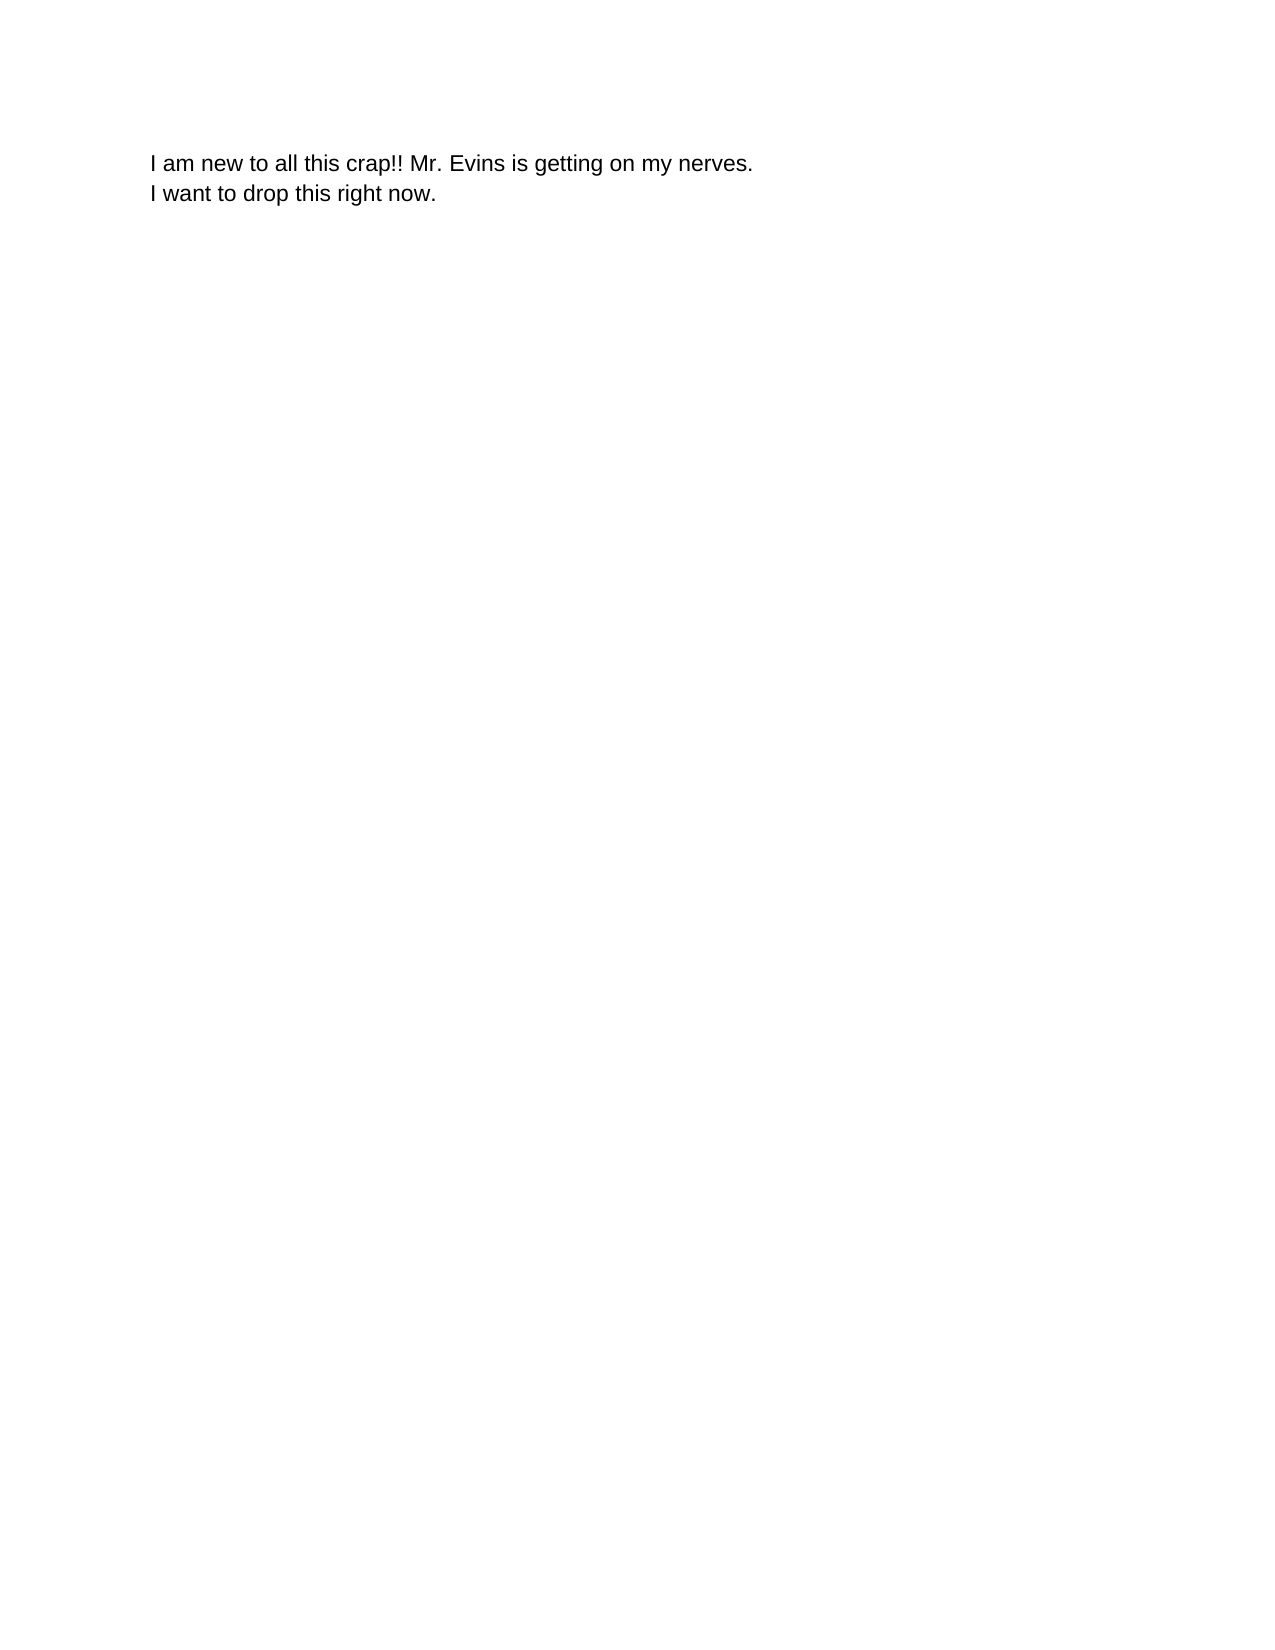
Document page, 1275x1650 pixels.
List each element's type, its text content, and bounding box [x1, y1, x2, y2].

text I want to drop this right now. [150, 180, 1125, 207]
text I am new to all this crap!! Mr. Evins is getting on my nerves. [150, 150, 1125, 176]
